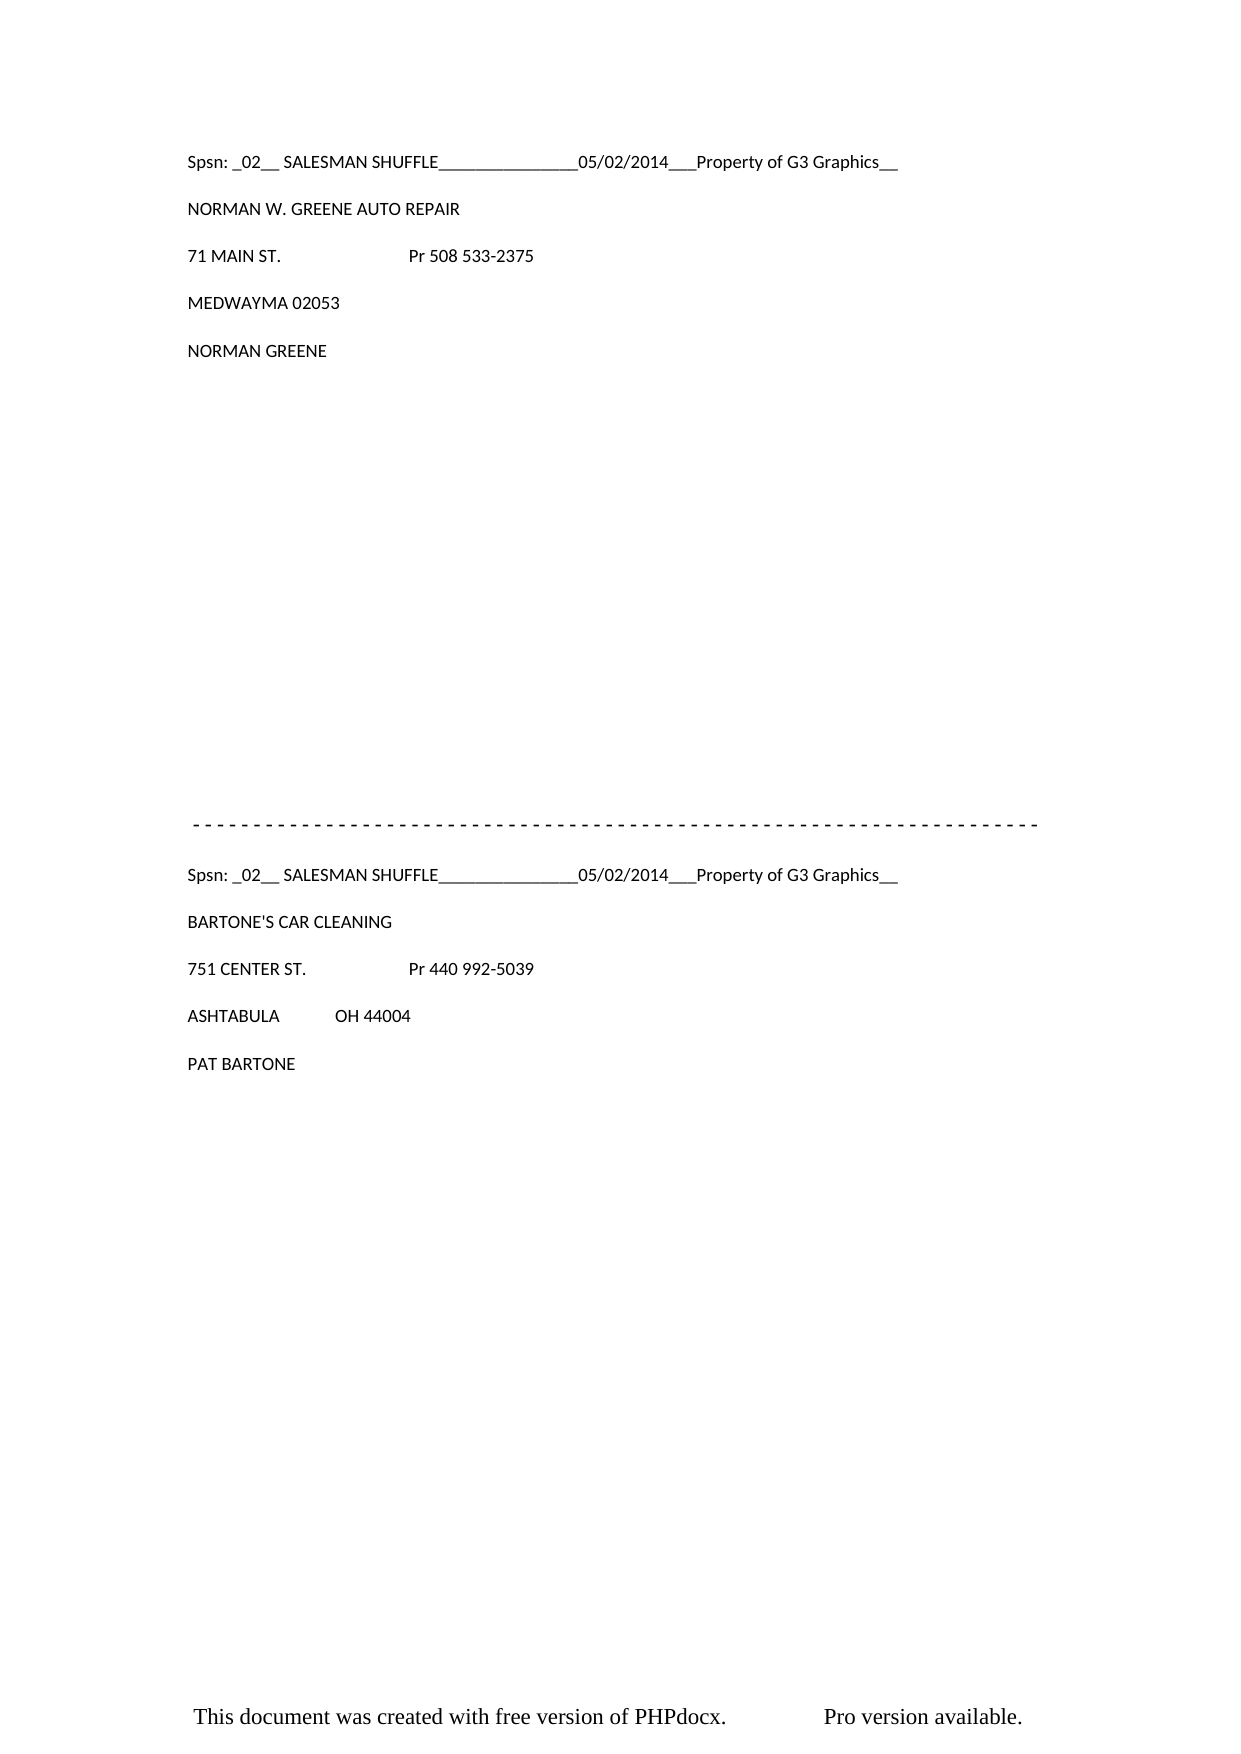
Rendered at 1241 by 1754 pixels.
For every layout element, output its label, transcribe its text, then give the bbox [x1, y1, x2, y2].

text - - - - - - - - - - - - - - - - - - - - - - - - - - - - - - - - - - - - - - - - - - - - - - - - - - - - - - - - - - - - - - - - - - - - - - [187, 810, 1053, 838]
text NORMAN GREENE [187, 339, 1053, 362]
text PAT BARTONE [187, 1052, 1053, 1075]
text BARTONE'S CAR CLEANING [187, 910, 1053, 933]
text 71 MAIN ST. Pr 508 533-2375 [187, 244, 1053, 267]
text Spsn: _02__ SALESMAN SHUFFLE_______________05/02/2014___Property of G3 Graphics__ [187, 863, 1053, 886]
text ASHTABULA OH 44004 [187, 1005, 1053, 1028]
text Spsn: _02__ SALESMAN SHUFFLE_______________05/02/2014___Property of G3 Graphics__ [187, 150, 1053, 173]
text MEDWAY MA 02053 [187, 292, 1053, 314]
text 751 CENTER ST. Pr 440 992-5039 [187, 957, 1053, 980]
text NORMAN W. GREENE AUTO REPAIR [187, 197, 1053, 220]
